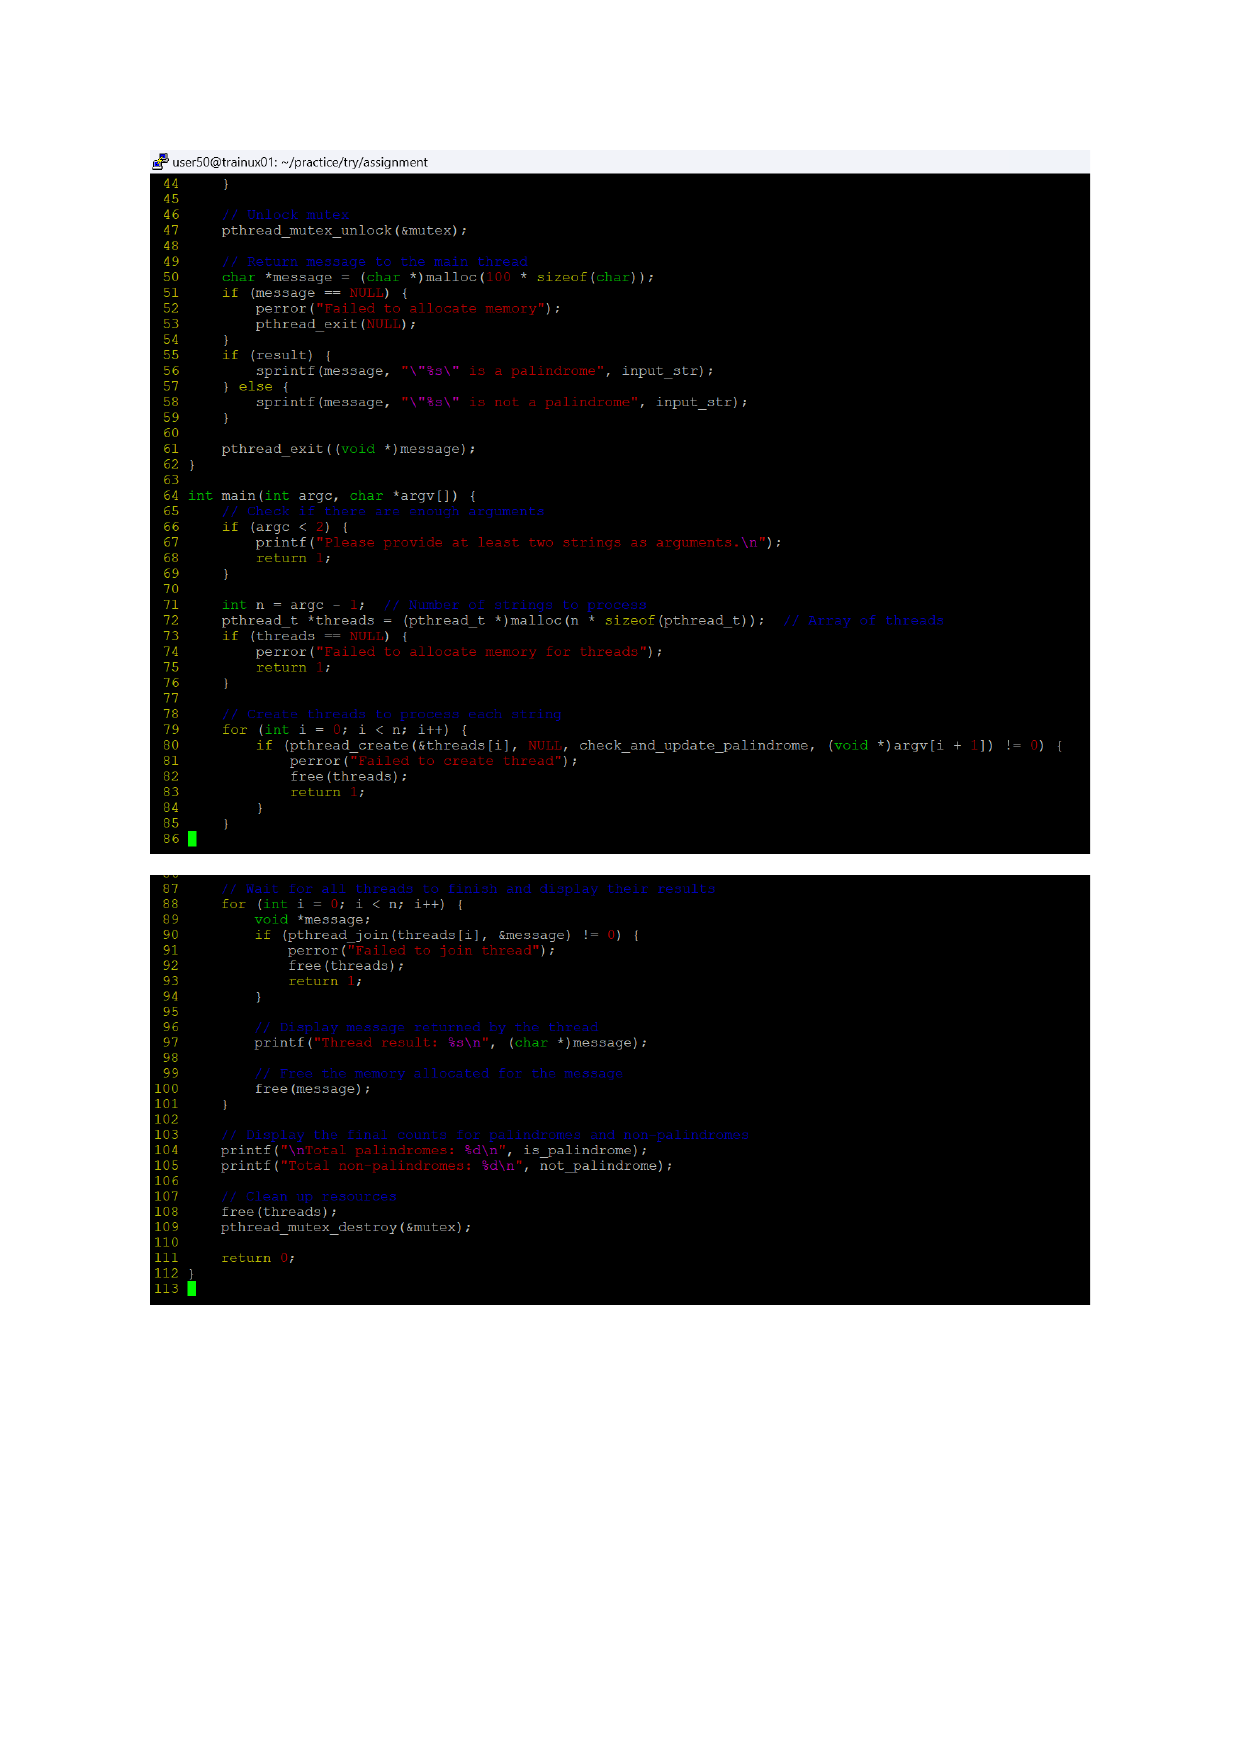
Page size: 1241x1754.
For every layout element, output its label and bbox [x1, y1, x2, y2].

picture [150, 875, 1091, 1305]
picture [150, 150, 1091, 854]
